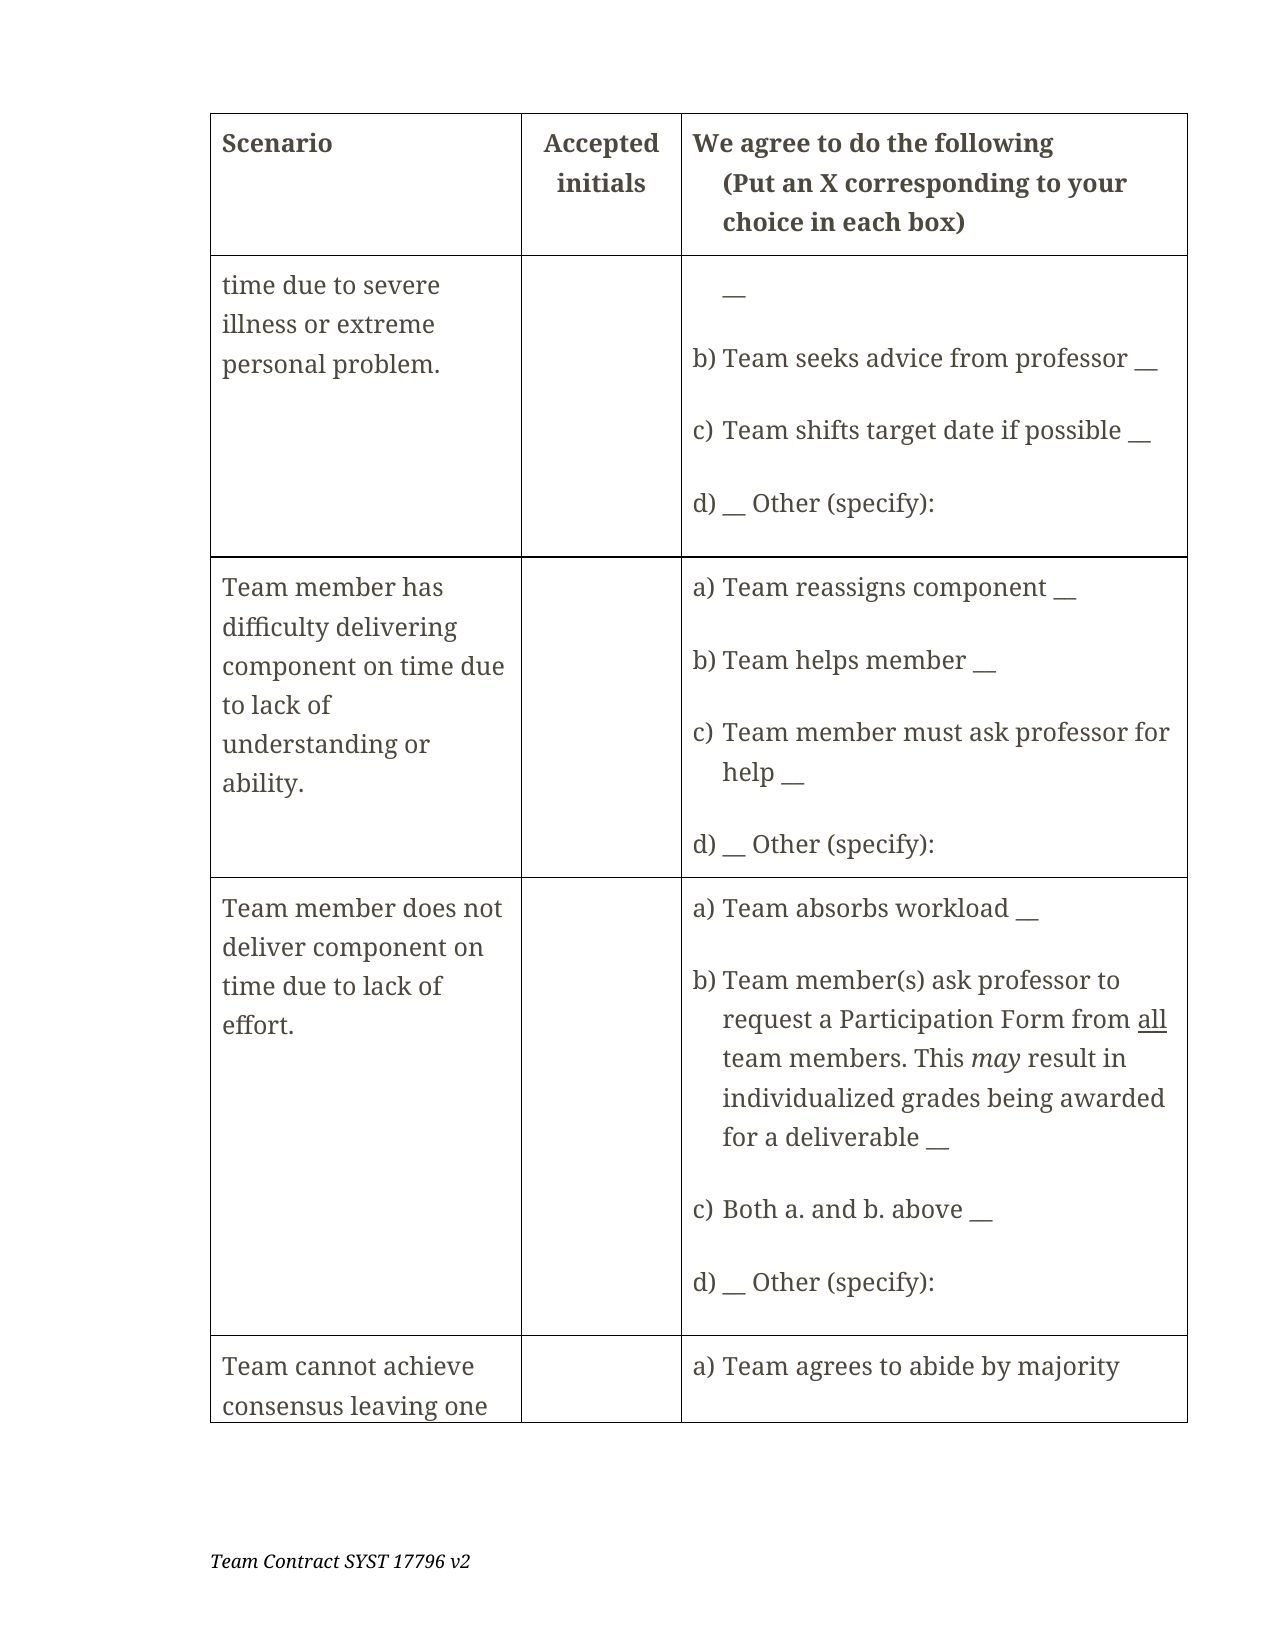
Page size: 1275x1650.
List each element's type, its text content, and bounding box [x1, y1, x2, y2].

table_cell [522, 878, 681, 1335]
table_cell [522, 558, 681, 877]
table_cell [211, 256, 521, 556]
table_header We agree to do the following (Put an X corresponding to your choice in each box) [682, 114, 1187, 254]
table_cell a) Team absorbs workload __ b) Team member(s) ask professor to request a Participation Form from all team members. This may result in individualized grades being awarded for a deliverable __ c) Both a. and b. above __ d) __ Other (specify): [682, 878, 1187, 1335]
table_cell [211, 1336, 521, 1422]
table_cell [522, 1336, 681, 1422]
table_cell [682, 1336, 1187, 1422]
table_header Scenario [211, 114, 521, 254]
table_cell Team member does not deliver component on time due to lack of effort. [211, 878, 521, 1335]
table_cell a) Team reassigns component __ b) Team helps member __ c) Team member must ask professor for help __ d) __ Other (specify): [682, 558, 1187, 877]
table_header Accepted initials [522, 114, 681, 254]
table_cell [682, 256, 1187, 556]
table_cell Team member has difficulty delivering component on time due to lack of understanding or ability. [211, 558, 521, 877]
table_cell [522, 256, 681, 556]
